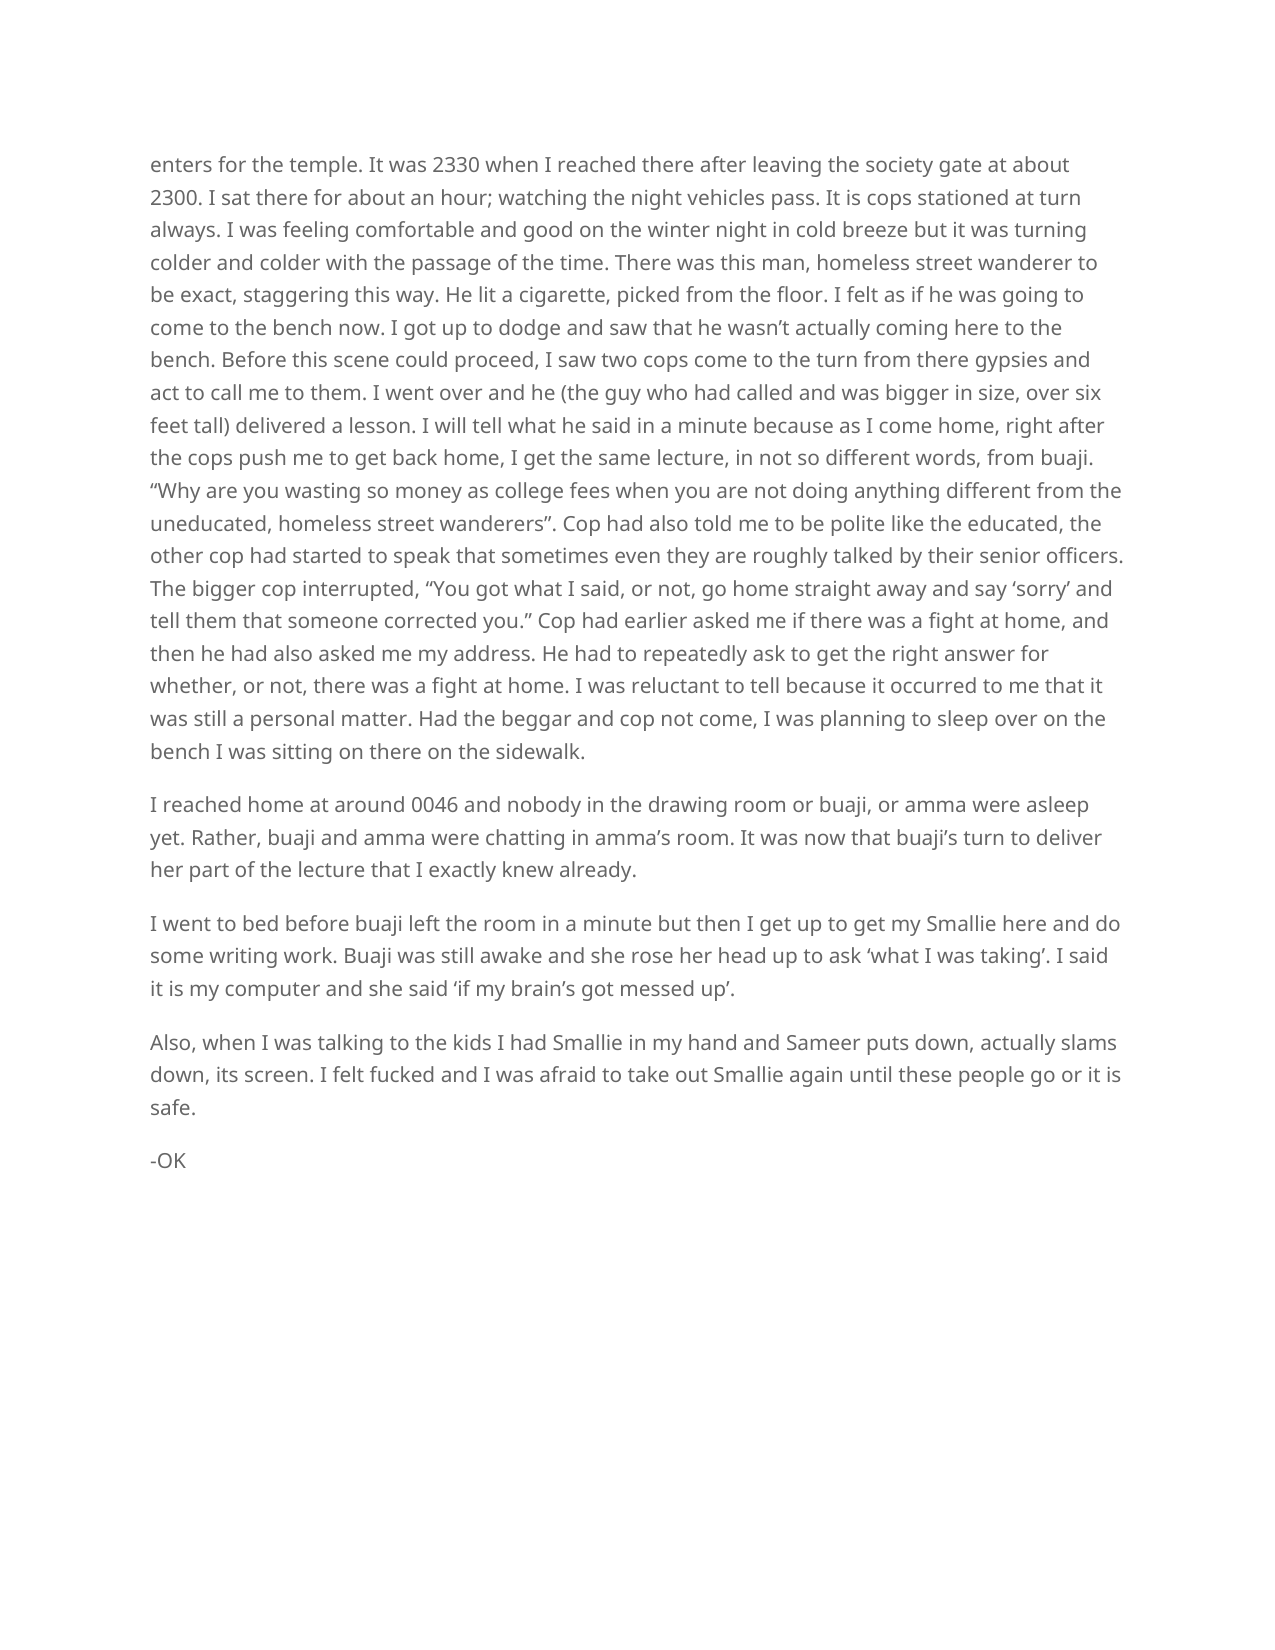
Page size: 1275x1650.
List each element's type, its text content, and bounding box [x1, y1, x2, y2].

text Also, when I was talking to the kids I had Smallie in my hand and Sameer puts down, actually slams down, its screen. I felt fucked and I was afraid to take out Smallie again until these people go or it is safe. [150, 1028, 1125, 1121]
text I reached home at around 0046 and nobody in the drawing room or buaji, or amma were asleep yet. Rather, buaji and amma were chatting in amma’s room. It was now that buaji’s turn to deliver her part of the lecture that I exactly knew already. [150, 790, 1125, 884]
text I went to bed before buaji left the room in a minute but then I get up to get my Smallie here and do some writing work. Buaji was still awake and she rose her head up to ask ‘what I was taking’. I said it is my computer and she said ‘if my brain’s got messed up’. [150, 909, 1125, 1003]
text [150, 150, 1125, 765]
text -OK [150, 1146, 1125, 1175]
